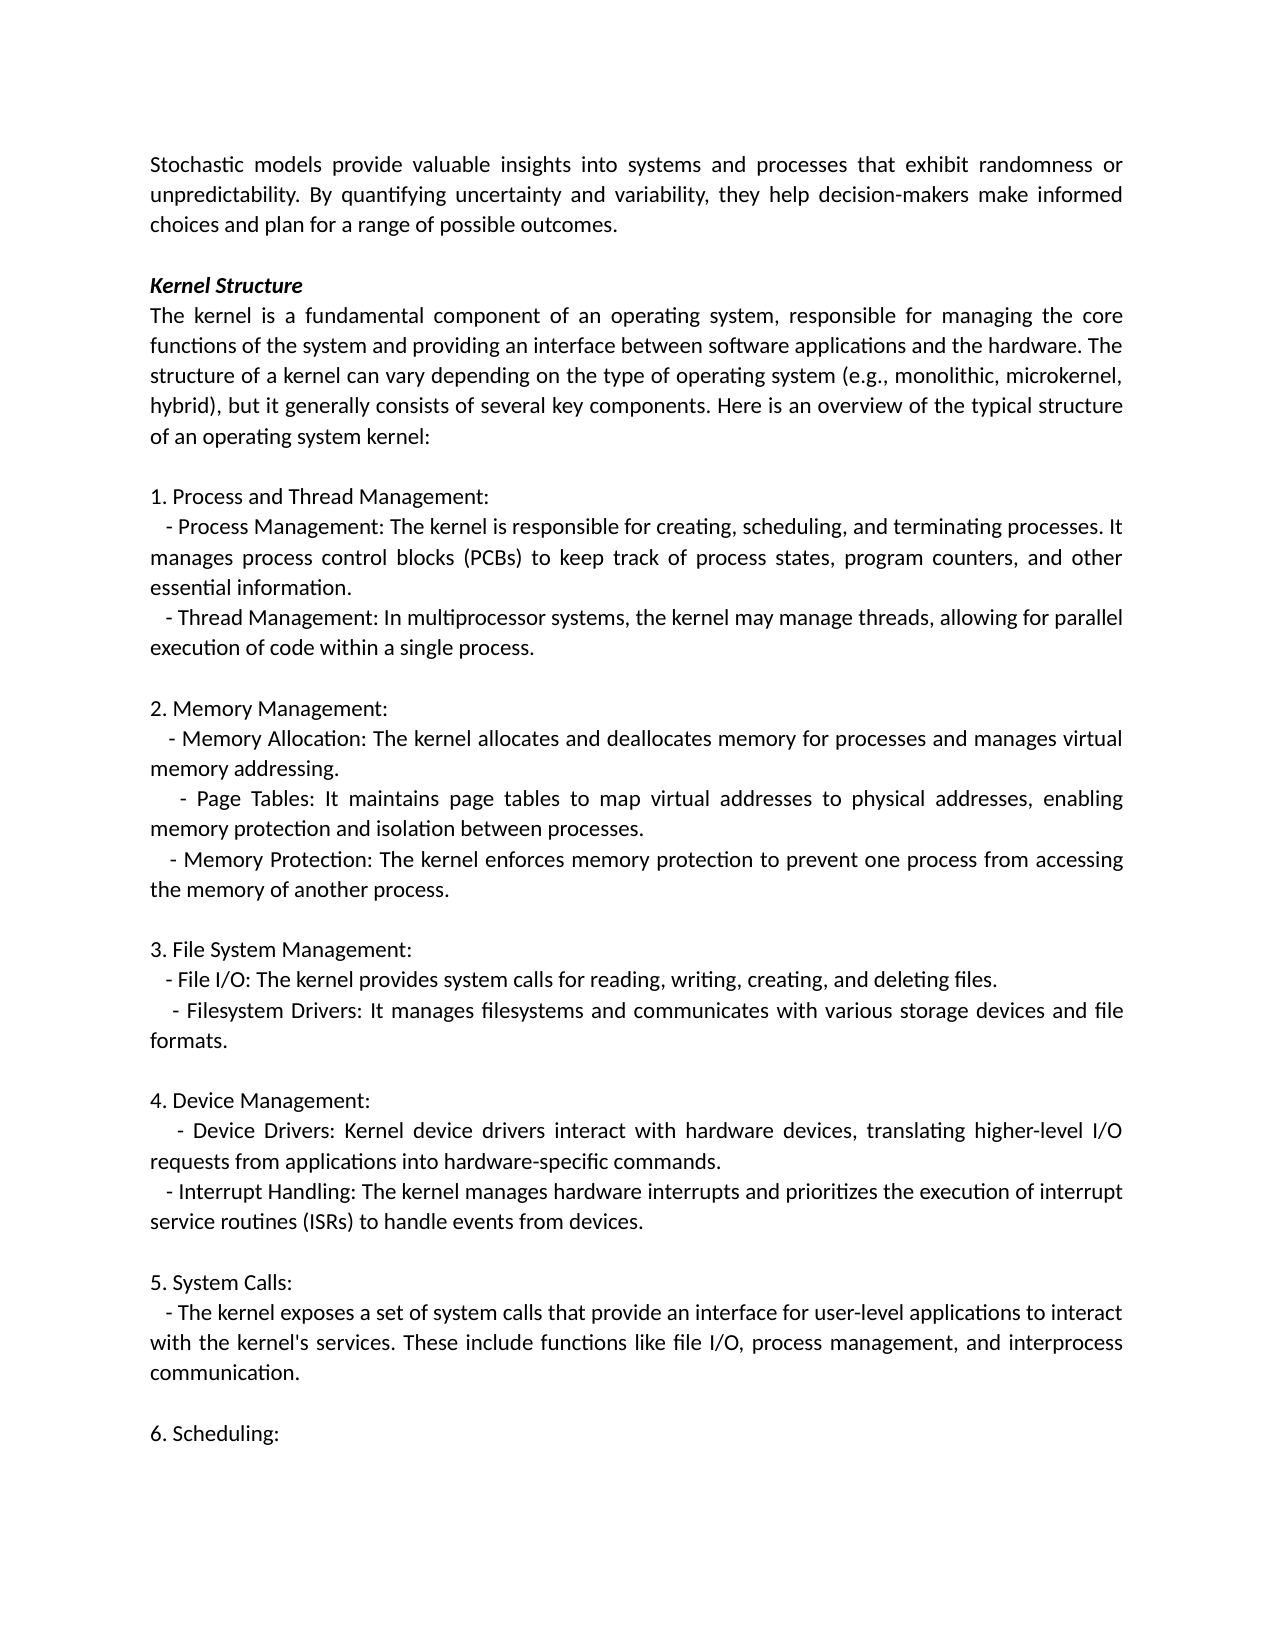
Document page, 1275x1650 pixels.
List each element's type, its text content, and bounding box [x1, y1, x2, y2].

text - Memory Protection: The kernel enforces memory protection to prevent one process from accessing the memory of another process. [150, 845, 1125, 903]
text - The kernel exposes a set of system calls that provide an interface for user-level applications to interact with the kernel's services. These include functions like file I/O, process management, and interprocess communication. [150, 1298, 1125, 1386]
text - Memory Allocation: The kernel allocates and deallocates memory for processes and manages virtual memory addressing. [150, 724, 1125, 782]
text 6. Scheduling: [150, 1419, 1125, 1447]
text Kernel Structure [150, 271, 1125, 299]
text - Device Drivers: Kernel device drivers interact with hardware devices, translating higher-level I/O requests from applications into hardware-specific commands. [150, 1117, 1125, 1175]
text - Page Tables: It maintains page tables to map virtual addresses to physical addresses, enabling memory protection and isolation between processes. [150, 784, 1125, 843]
text 3. File System Management: [150, 935, 1125, 963]
text 5. System Calls: [150, 1268, 1125, 1296]
text - Thread Management: In multiprocessor systems, the kernel may manage threads, allowing for parallel execution of code within a single process. [150, 603, 1125, 661]
text 2. Memory Management: [150, 694, 1125, 722]
text - Filesystem Drivers: It manages filesystems and communicates with various storage devices and file formats. [150, 996, 1125, 1054]
text Stochastic models provide valuable insights into systems and processes that exhibit randomness or unpredictability. By quantifying uncertainty and variability, they help decision-makers make informed choices and plan for a range of possible outcomes. [150, 150, 1125, 238]
text 1. Process and Thread Management: [150, 482, 1125, 510]
text 4. Device Management: [150, 1086, 1125, 1114]
text - File I/O: The kernel provides system calls for reading, writing, creating, and deleting files. [150, 966, 1125, 994]
text The kernel is a fundamental component of an operating system, responsible for managing the core functions of the system and providing an interface between software applications and the hardware. The structure of a kernel can vary depending on the type of operating system (e.g., monolithic, microkernel, hybrid), but it generally consists of several key components. Here is an overview of the typical structure of an operating system kernel: [150, 301, 1125, 450]
text - Interrupt Handling: The kernel manages hardware interrupts and prioritizes the execution of interrupt service routines (ISRs) to handle events from devices. [150, 1177, 1125, 1235]
text - Process Management: The kernel is responsible for creating, scheduling, and terminating processes. It manages process control blocks (PCBs) to keep track of process states, program counters, and other essential information. [150, 512, 1125, 601]
